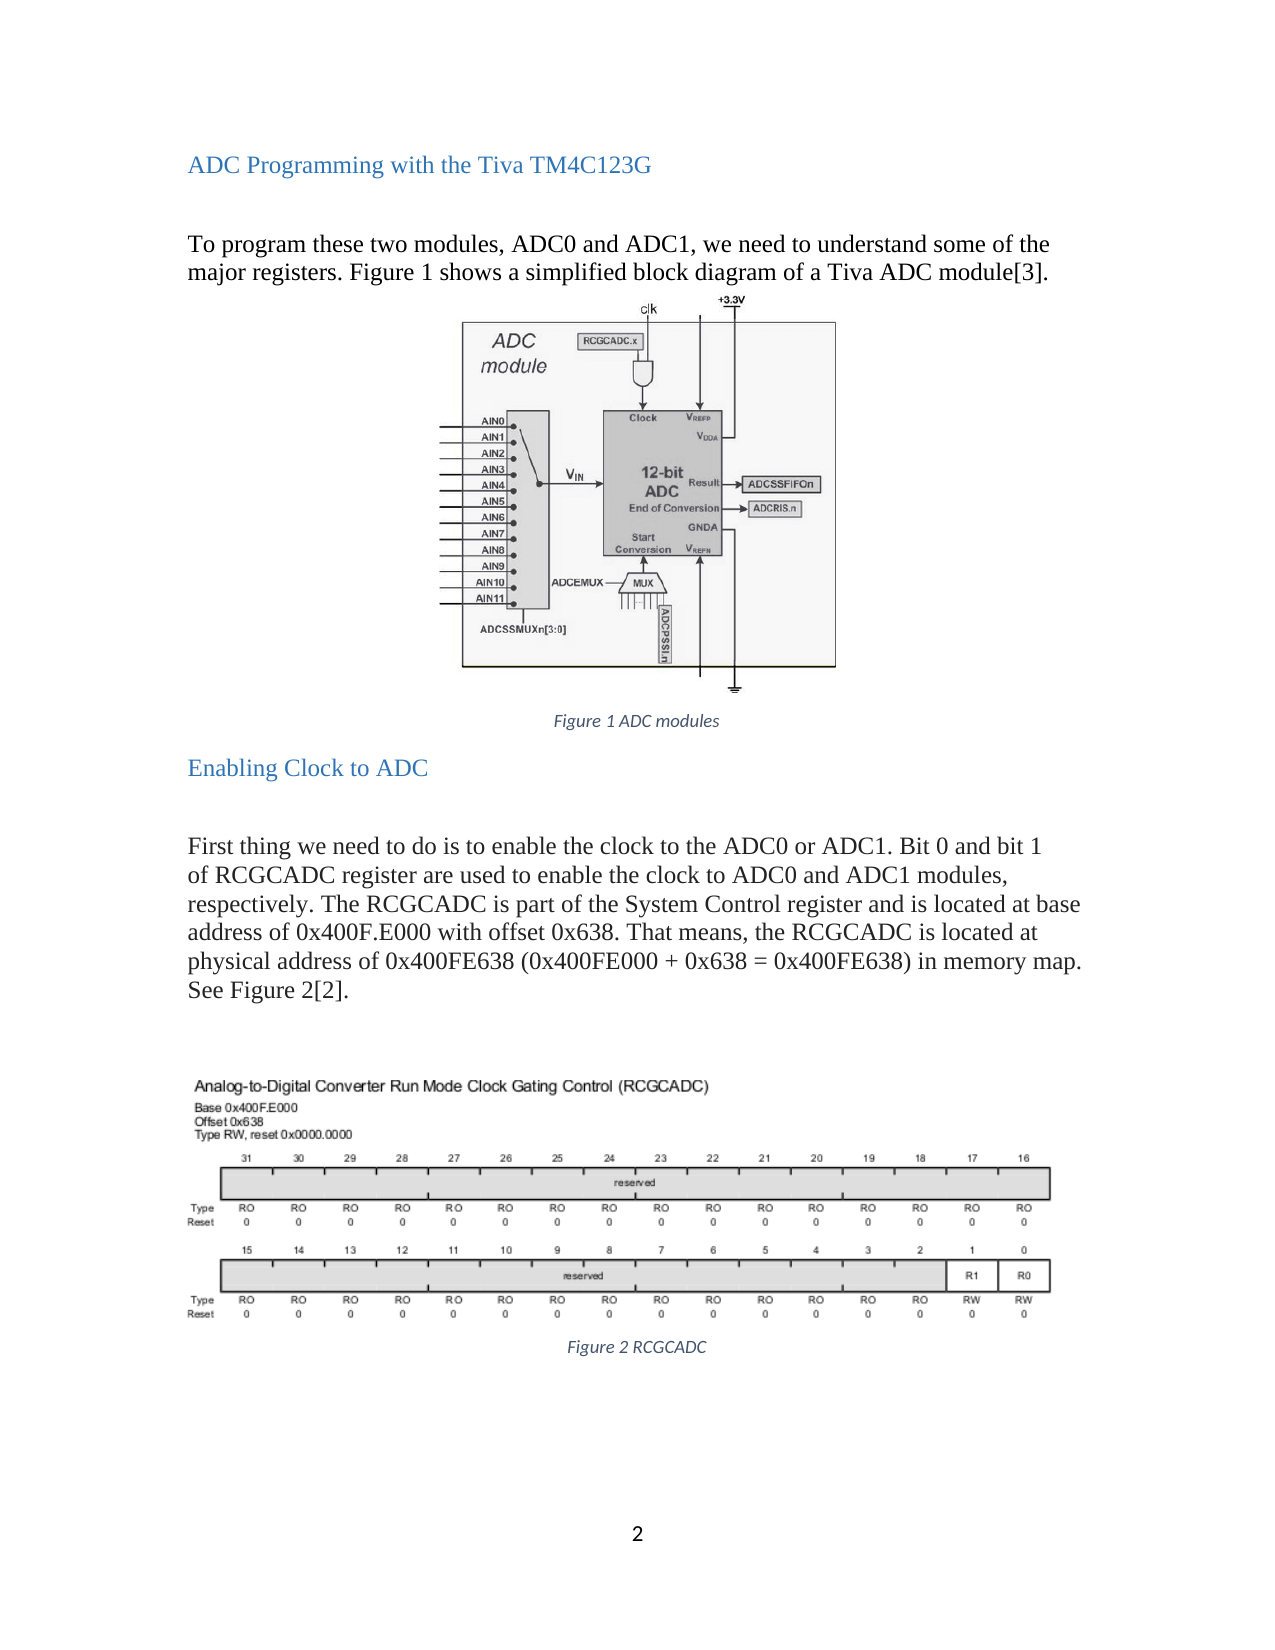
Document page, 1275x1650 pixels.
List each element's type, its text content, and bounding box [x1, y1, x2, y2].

text To program these two modules, ADC0 and ADC1, we need to understand some of the major registers. Figure 1 shows a simplified block diagram of a Tiva ADC module[3]. [187, 229, 1087, 286]
text Figure 1 ADC modules [187, 709, 1087, 732]
subtitle Enabling Clock to ADC [187, 753, 1087, 782]
subtitle ADC Programming with the Tiva TM4C123G [187, 150, 1087, 179]
picture [439, 292, 836, 693]
picture [187, 1080, 1052, 1319]
text First thing we need to do is to enable the clock to the ADC0 or ADC1. Bit 0 and bit 1 of RCGCADC register are used to enable the clock to ADC0 and ADC1 modules, respectively. The RCGCADC is part of the System Control register and is located at base address of 0x400F.E000 with offset 0x638. That means, the RCGCADC is located at physical address of 0x400FE638 (0x400FE000 + 0x638 = 0x400FE638) in memory map. See Figure 2[2]. [187, 831, 1087, 1004]
text Figure 2 RCGCADC [187, 1335, 1087, 1358]
